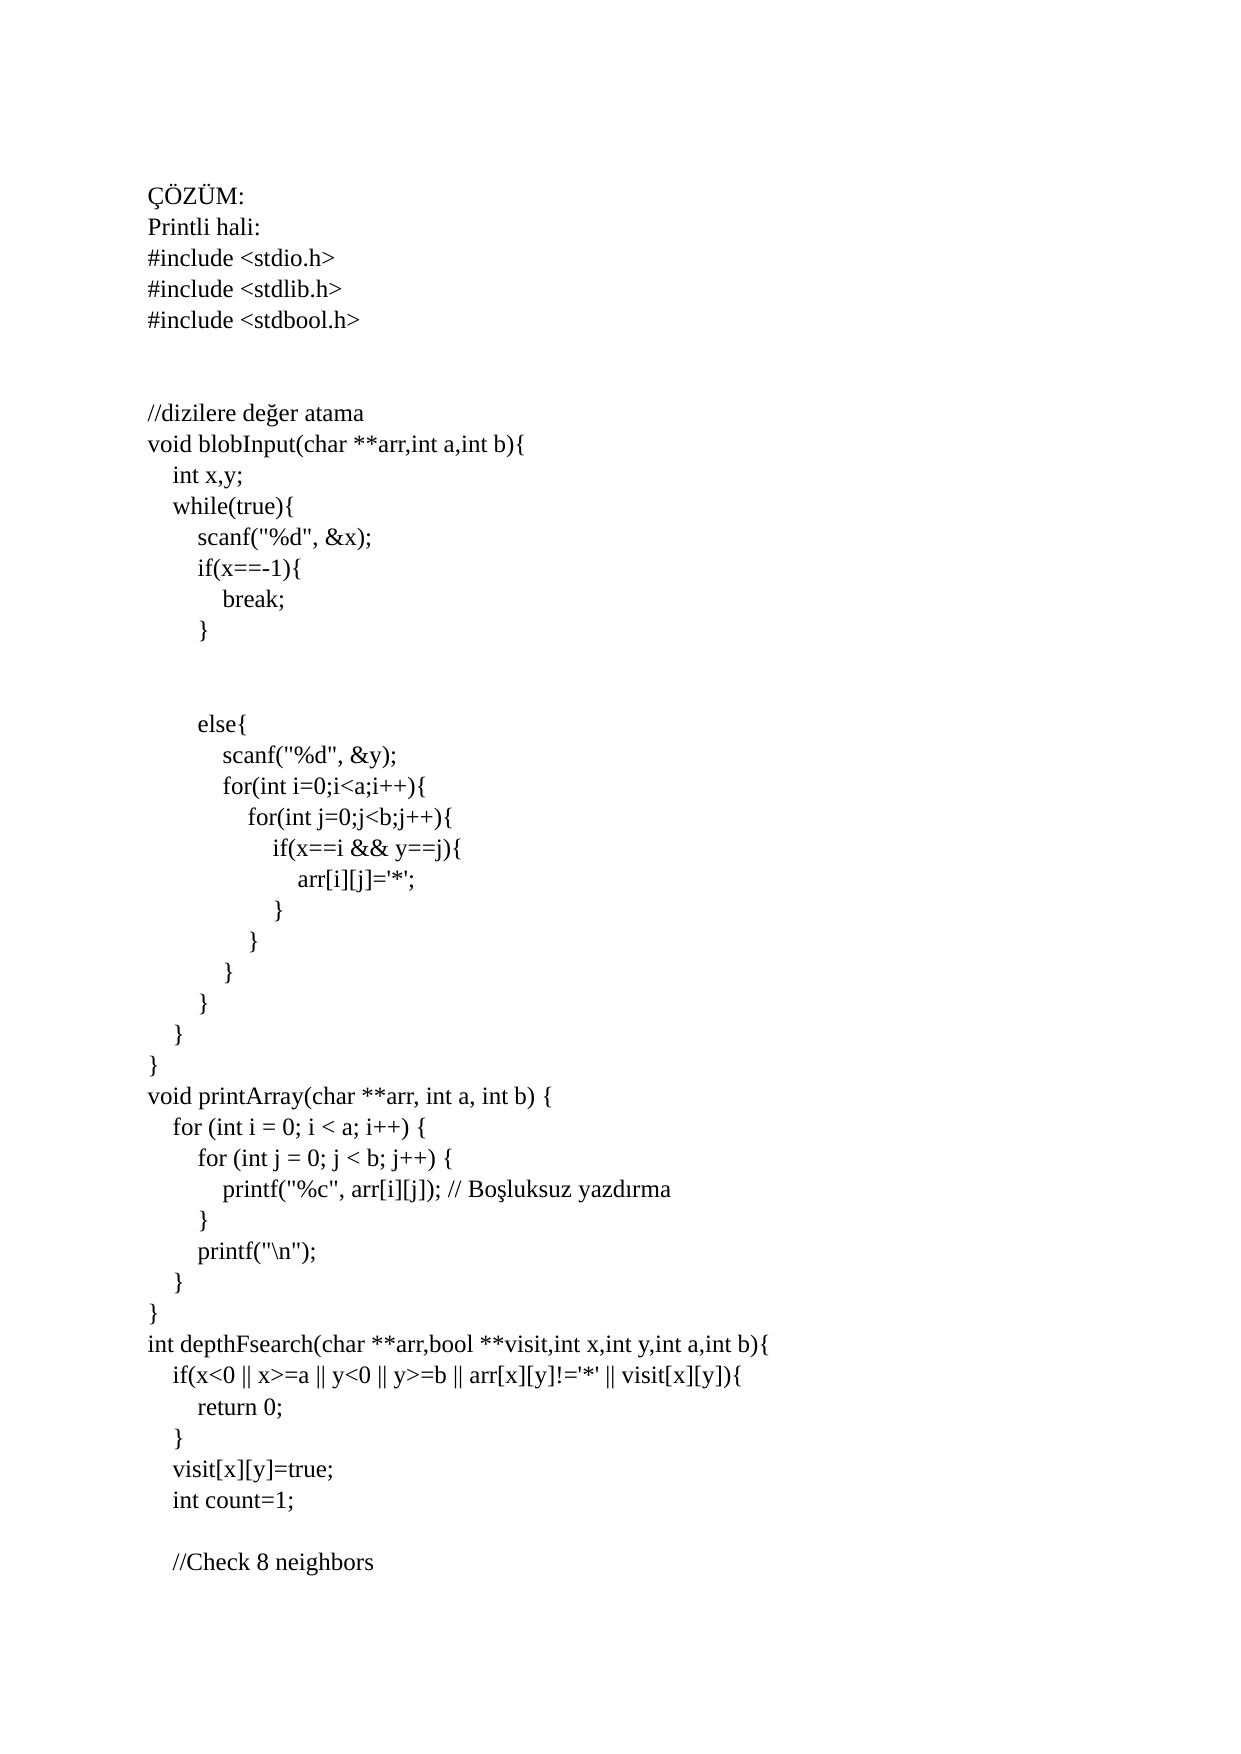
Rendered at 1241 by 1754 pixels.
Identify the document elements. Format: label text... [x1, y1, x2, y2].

text printf("\n"); [147, 1236, 1093, 1265]
text arr[i][j]='*'; [147, 864, 1093, 893]
text #include <stdlib.h> [147, 274, 1093, 303]
text void printArray(char **arr, int a, int b) { [147, 1081, 1093, 1110]
text for (int i = 0; i < a; i++) { [147, 1112, 1093, 1141]
text while(true){ [147, 491, 1093, 520]
text for(int j=0;j<b;j++){ [147, 802, 1093, 831]
text } [147, 957, 1093, 986]
text Printli hali: [147, 212, 1093, 241]
text int x,y; [147, 460, 1093, 489]
text if(x==i && y==j){ [147, 833, 1093, 862]
text } [147, 616, 1093, 644]
text } [147, 1050, 1093, 1079]
text int depthFsearch(char **arr,bool **visit,int x,int y,int a,int b){ [147, 1329, 1093, 1358]
text ÇÖZÜM: [147, 181, 1093, 210]
text printf("%c", arr[i][j]); // Boşluksuz yazdırma [147, 1174, 1093, 1203]
text int count=1; [147, 1485, 1093, 1513]
text for(int i=0;i<a;i++){ [147, 771, 1093, 799]
text } [147, 1019, 1093, 1048]
text //Check 8 neighbors [147, 1547, 1093, 1576]
text } [147, 1423, 1093, 1451]
text } [147, 1298, 1093, 1327]
text } [147, 988, 1093, 1017]
text #include <stdbool.h> [147, 305, 1093, 334]
text void blobInput(char **arr,int a,int b){ [147, 429, 1093, 458]
text #include <stdio.h> [147, 243, 1093, 272]
text if(x==-1){ [147, 553, 1093, 582]
text //dizilere değer atama [147, 398, 1093, 427]
text visit[x][y]=true; [147, 1454, 1093, 1482]
text } [147, 1205, 1093, 1234]
text break; [147, 584, 1093, 613]
text scanf("%d", &x); [147, 522, 1093, 551]
text return 0; [147, 1392, 1093, 1420]
text if(x<0 || x>=a || y<0 || y>=b || arr[x][y]!='*' || visit[x][y]){ [147, 1361, 1093, 1389]
text else{ [147, 709, 1093, 737]
text } [147, 926, 1093, 955]
text } [147, 1267, 1093, 1296]
text } [147, 895, 1093, 924]
text scanf("%d", &y); [147, 740, 1093, 768]
text for (int j = 0; j < b; j++) { [147, 1143, 1093, 1172]
